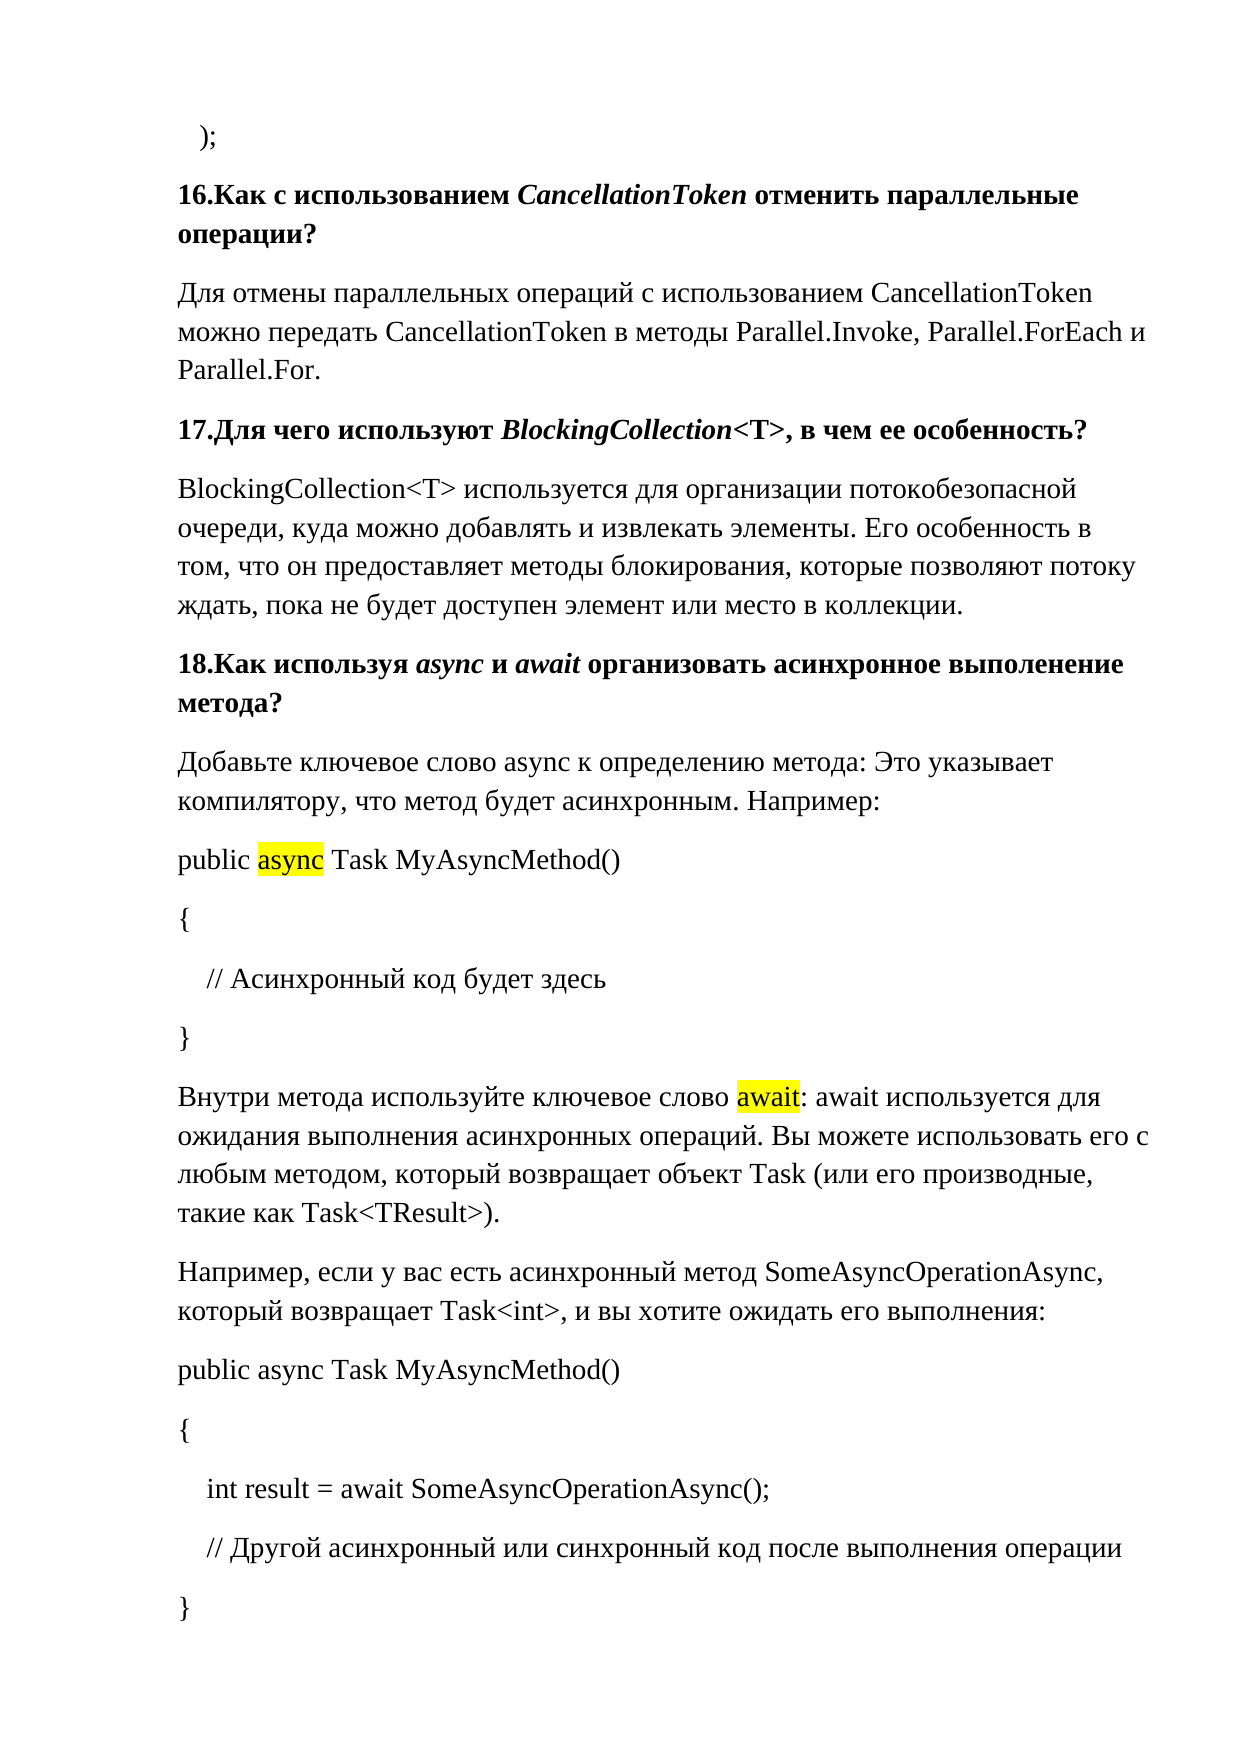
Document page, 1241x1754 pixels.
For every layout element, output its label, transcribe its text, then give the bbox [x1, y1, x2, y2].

text // Асинхронный код будет здесь [177, 961, 1152, 994]
text ); [177, 118, 1152, 152]
text public async Task MyAsyncMethod() [177, 842, 258, 876]
text Для отмены параллельных операций с использованием CancellationToken можно передать CancellationToken в методы Parallel.Invoke, Parallel.ForEach и Parallel.For. [177, 275, 1152, 386]
text BlockingCollection<T> используется для организации потокобезопасной очереди, куда можно добавлять и извлекать элементы. Его особенность в том, что он предоставляет методы блокирования, которые позволяют потоку ждать, пока не будет доступен элемент или место в коллекции. [177, 471, 1152, 620]
text } [177, 1590, 1152, 1623]
text 16.Как с использованием CancellationToken отменить параллельные операции? [177, 177, 1152, 249]
text Например, если у вас есть асинхронный метод SomeAsyncOperationAsync, который возвращает Task<int>, и вы хотите ожидать его выполнения: [177, 1254, 1152, 1327]
text // Другой асинхронный или синхронный код после выполнения операции [177, 1531, 1152, 1564]
text 17.Для чего используют BlockingCollection<T>, в чем ее особенность? [177, 412, 1152, 445]
text } [177, 1020, 1152, 1054]
text 18.Как используя async и await организовать асинхронное выполенение метода? [177, 646, 1152, 718]
text { [177, 1412, 1152, 1445]
text int result = await SomeAsyncOperationAsync(); [177, 1471, 1152, 1505]
text { [177, 901, 1152, 935]
text Внутри метода используйте ключевое слово await: await используется для ожидания выполнения асинхронных операций. Вы можете использовать его с любым методом, который возвращает объект Task (или его производные, такие как Task<TResult>). [177, 1079, 1152, 1229]
text public async Task MyAsyncMethod() [324, 842, 1152, 876]
text public async Task MyAsyncMethod() [177, 1352, 1152, 1386]
text Добавьте ключевое слово async к определению метода: Это указывает компилятору, что метод будет асинхронным. Например: [177, 744, 1152, 816]
